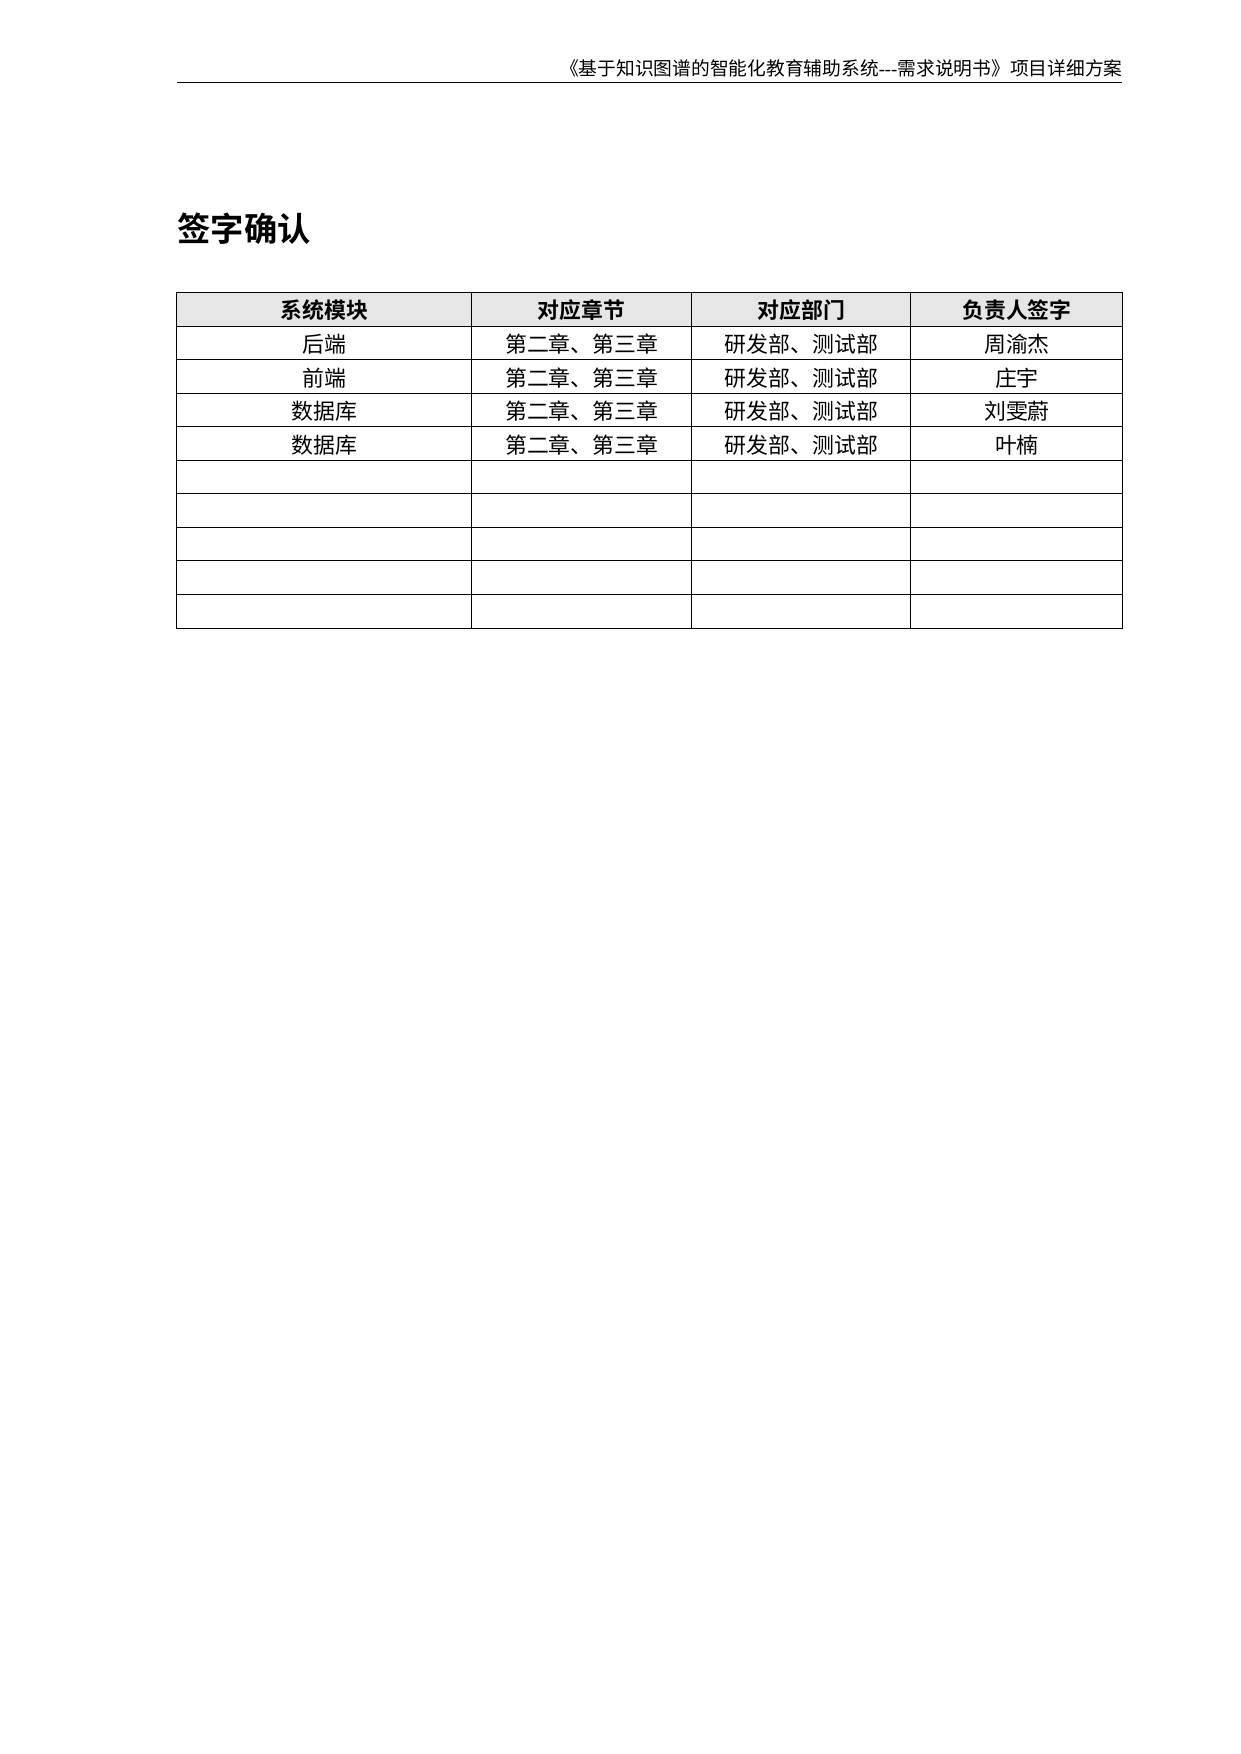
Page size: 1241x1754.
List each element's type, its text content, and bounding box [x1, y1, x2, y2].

table_cell [692, 528, 910, 560]
table_cell 前端 [177, 360, 471, 393]
table_cell 刘雯蔚 [911, 394, 1122, 426]
table_cell 数据库 [177, 427, 471, 460]
table_cell [472, 595, 691, 627]
table_cell 后端 [177, 327, 471, 359]
table_header 负责人签字 [911, 293, 1122, 326]
table_cell 研发部、测试部 [692, 427, 910, 460]
table_cell 研发部、测试部 [692, 327, 910, 359]
table_cell 研发部、测试部 [692, 360, 910, 393]
table_cell [177, 595, 471, 627]
table_cell [472, 494, 691, 527]
table_cell [177, 461, 471, 493]
table_header 对应部门 [692, 293, 910, 326]
table_cell 周渝杰 [911, 327, 1122, 359]
table_cell [911, 494, 1122, 527]
table_cell [472, 528, 691, 560]
table_cell [472, 461, 691, 493]
table_cell [177, 494, 471, 527]
table_cell [177, 561, 471, 594]
table_cell 数据库 [177, 394, 471, 426]
table_cell [911, 528, 1122, 560]
table_cell [911, 461, 1122, 493]
table_cell [692, 561, 910, 594]
table_cell 研发部、测试部 [692, 394, 910, 426]
table_header 对应章节 [472, 293, 691, 326]
table_cell [692, 461, 910, 493]
table_cell 庄宇 [911, 360, 1122, 393]
table_cell [911, 595, 1122, 627]
table_header 系统模块 [177, 293, 471, 326]
table_cell [177, 528, 471, 560]
text 签字确认 [177, 194, 1122, 259]
table_cell 第二章、第三章 [472, 360, 691, 393]
table_cell 叶楠 [911, 427, 1122, 460]
table_cell [692, 494, 910, 527]
table_cell 第二章、第三章 [472, 327, 691, 359]
table_cell [472, 561, 691, 594]
table_cell [692, 595, 910, 627]
table_cell [911, 561, 1122, 594]
table_cell 第二章、第三章 [472, 427, 691, 460]
table_cell 第二章、第三章 [472, 394, 691, 426]
